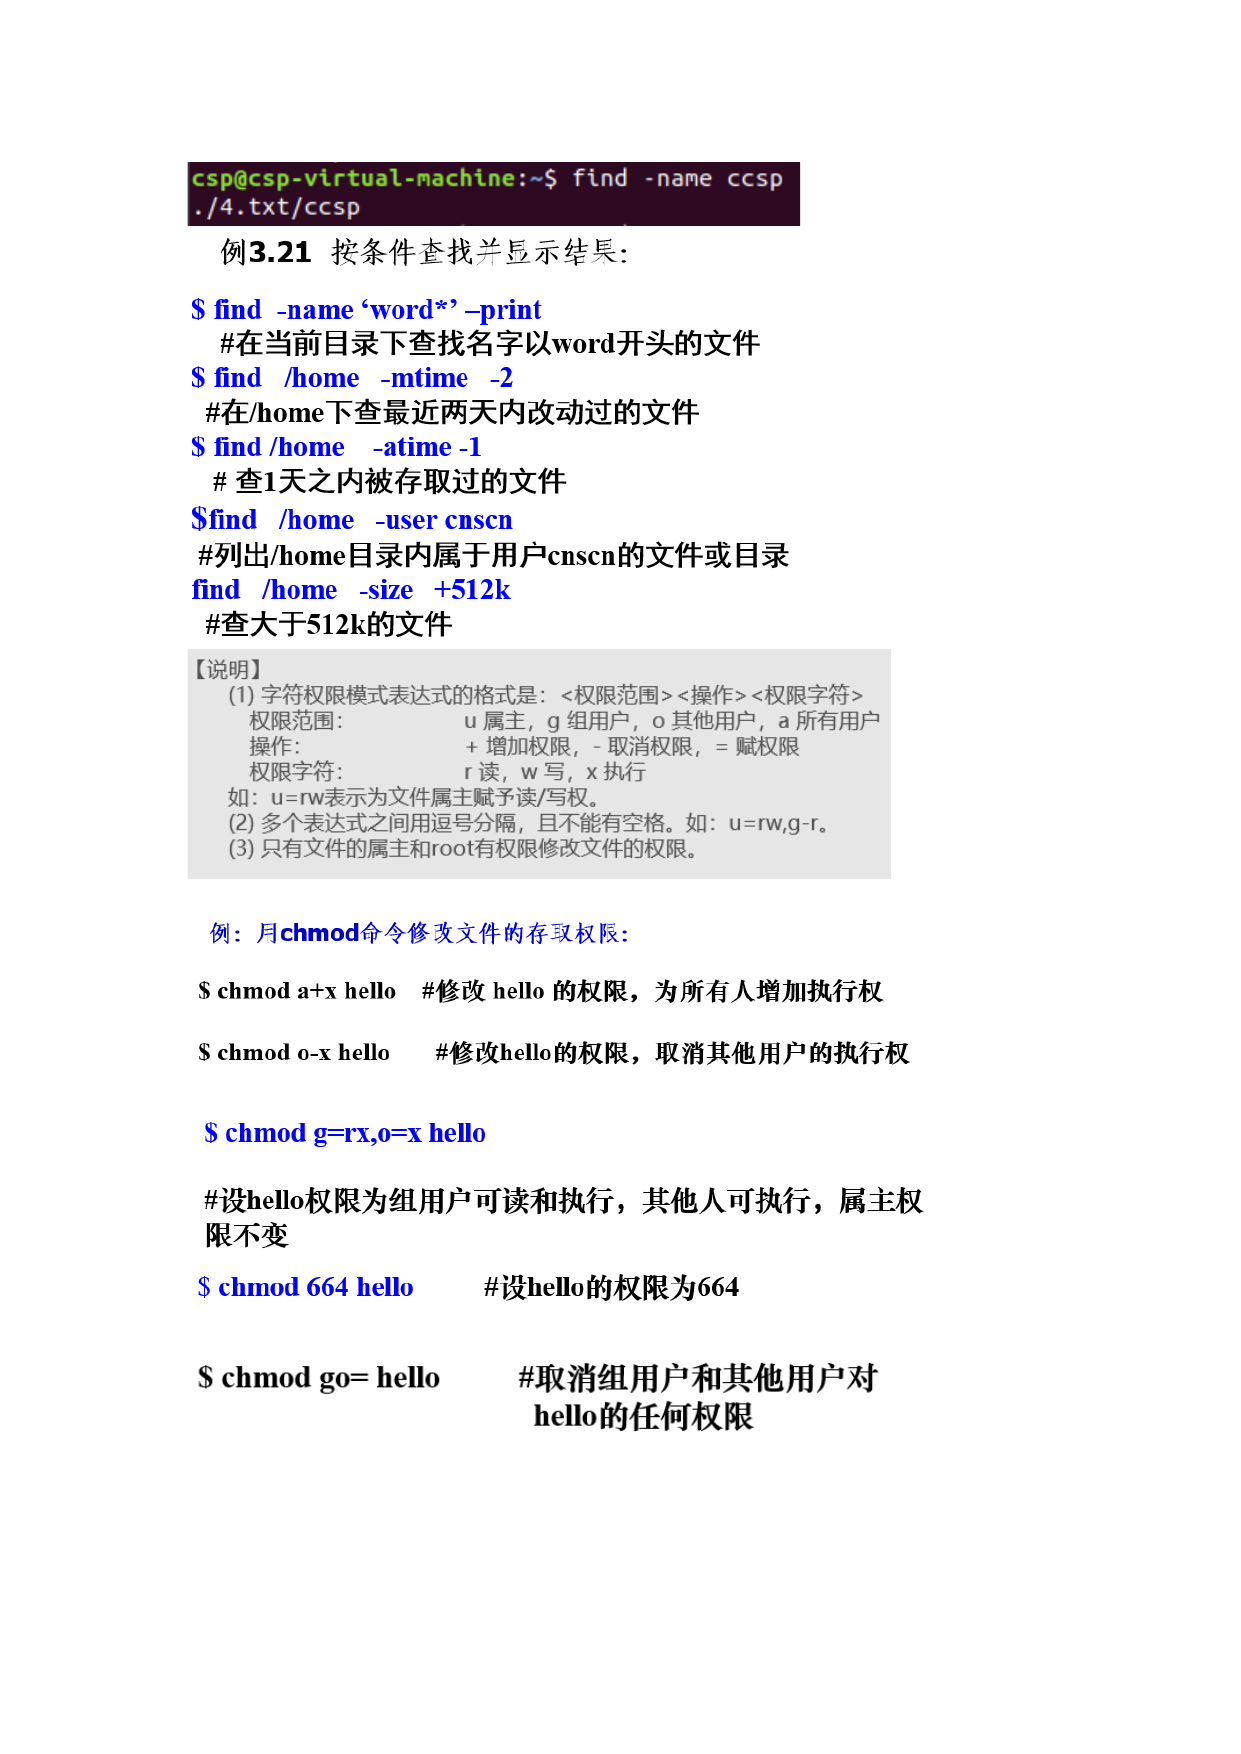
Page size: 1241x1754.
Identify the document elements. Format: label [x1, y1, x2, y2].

picture [187, 227, 892, 879]
picture [187, 162, 801, 226]
picture [187, 1104, 939, 1324]
picture [187, 1332, 928, 1447]
picture [187, 909, 926, 1088]
